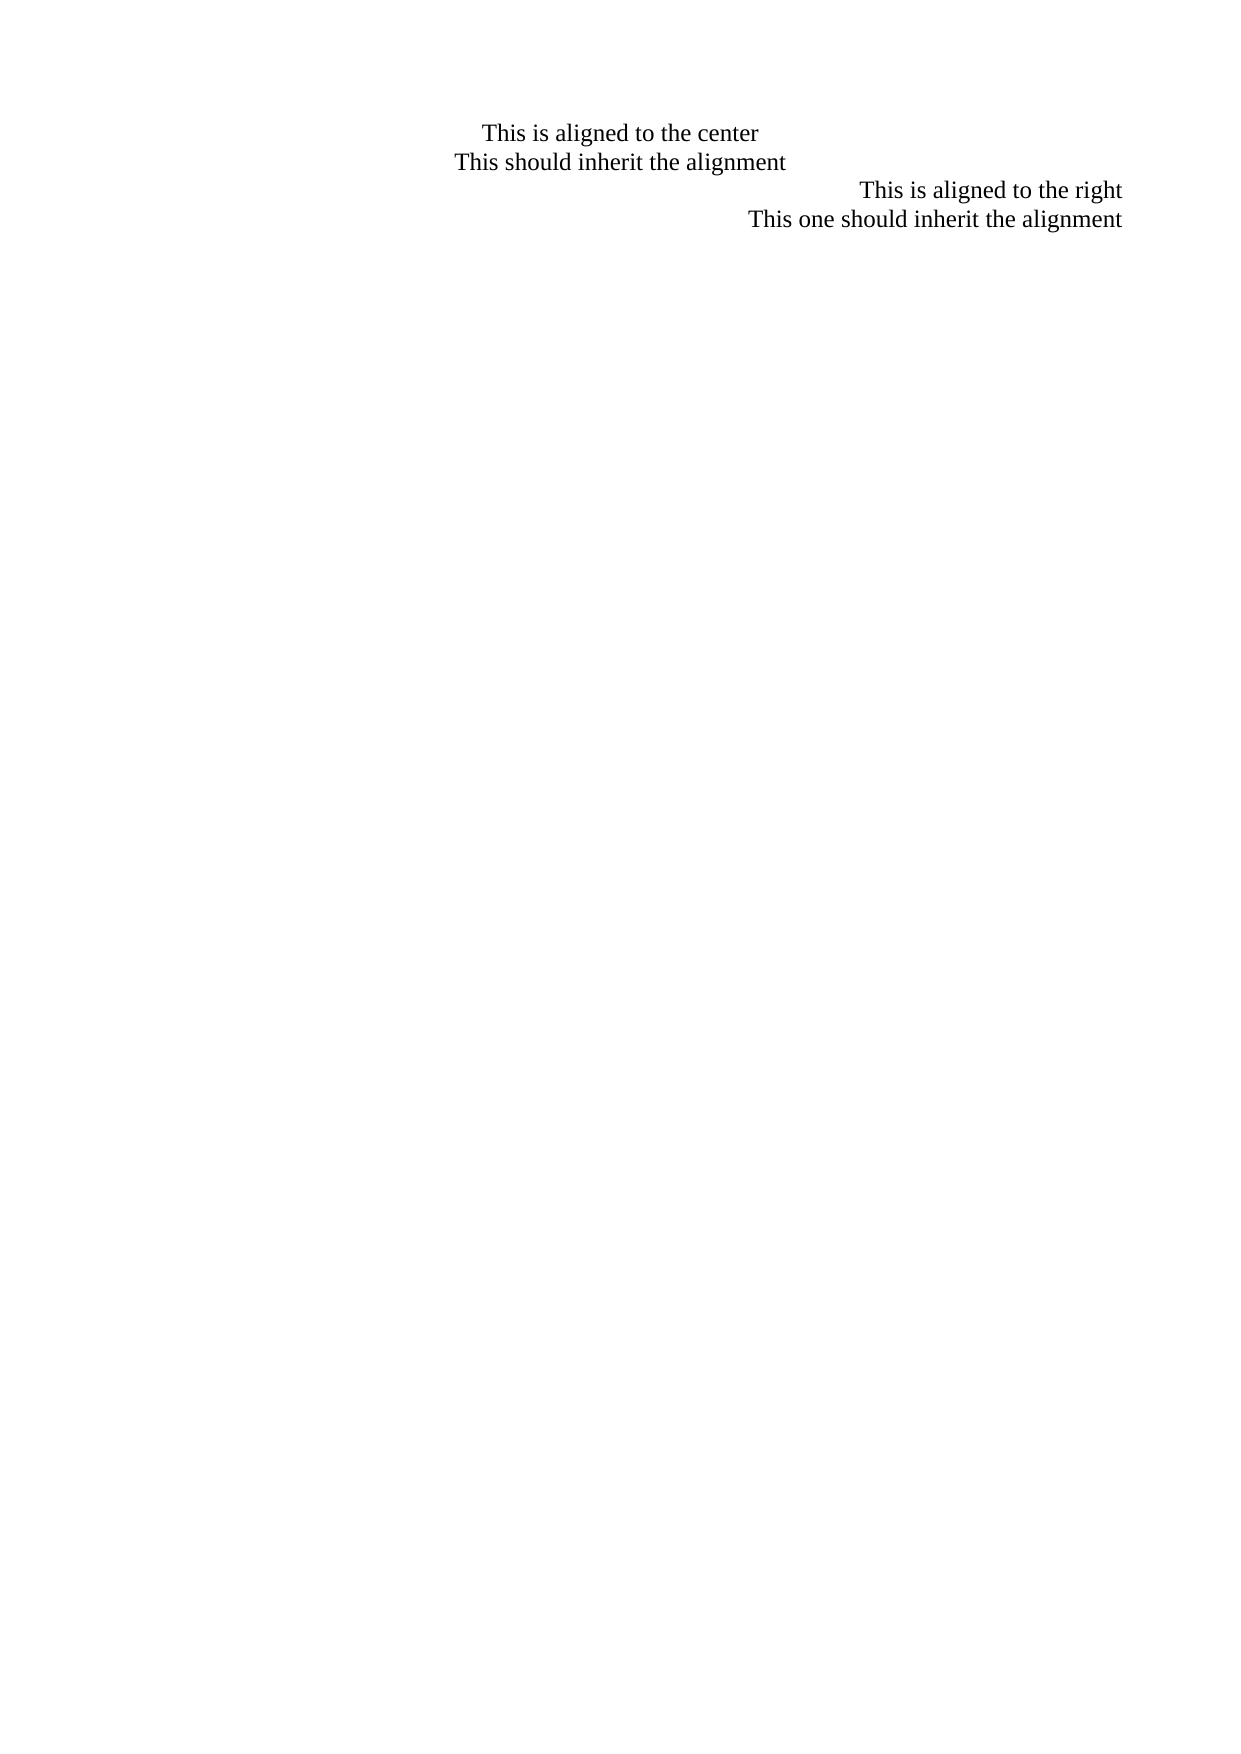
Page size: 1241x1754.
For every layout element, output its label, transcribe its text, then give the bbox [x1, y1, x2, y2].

text This is aligned to the right [118, 176, 1122, 204]
text This one should inherit the alignment [118, 204, 1122, 233]
text This is aligned to the center [118, 118, 1122, 147]
text This should inherit the alignment [118, 147, 1122, 176]
